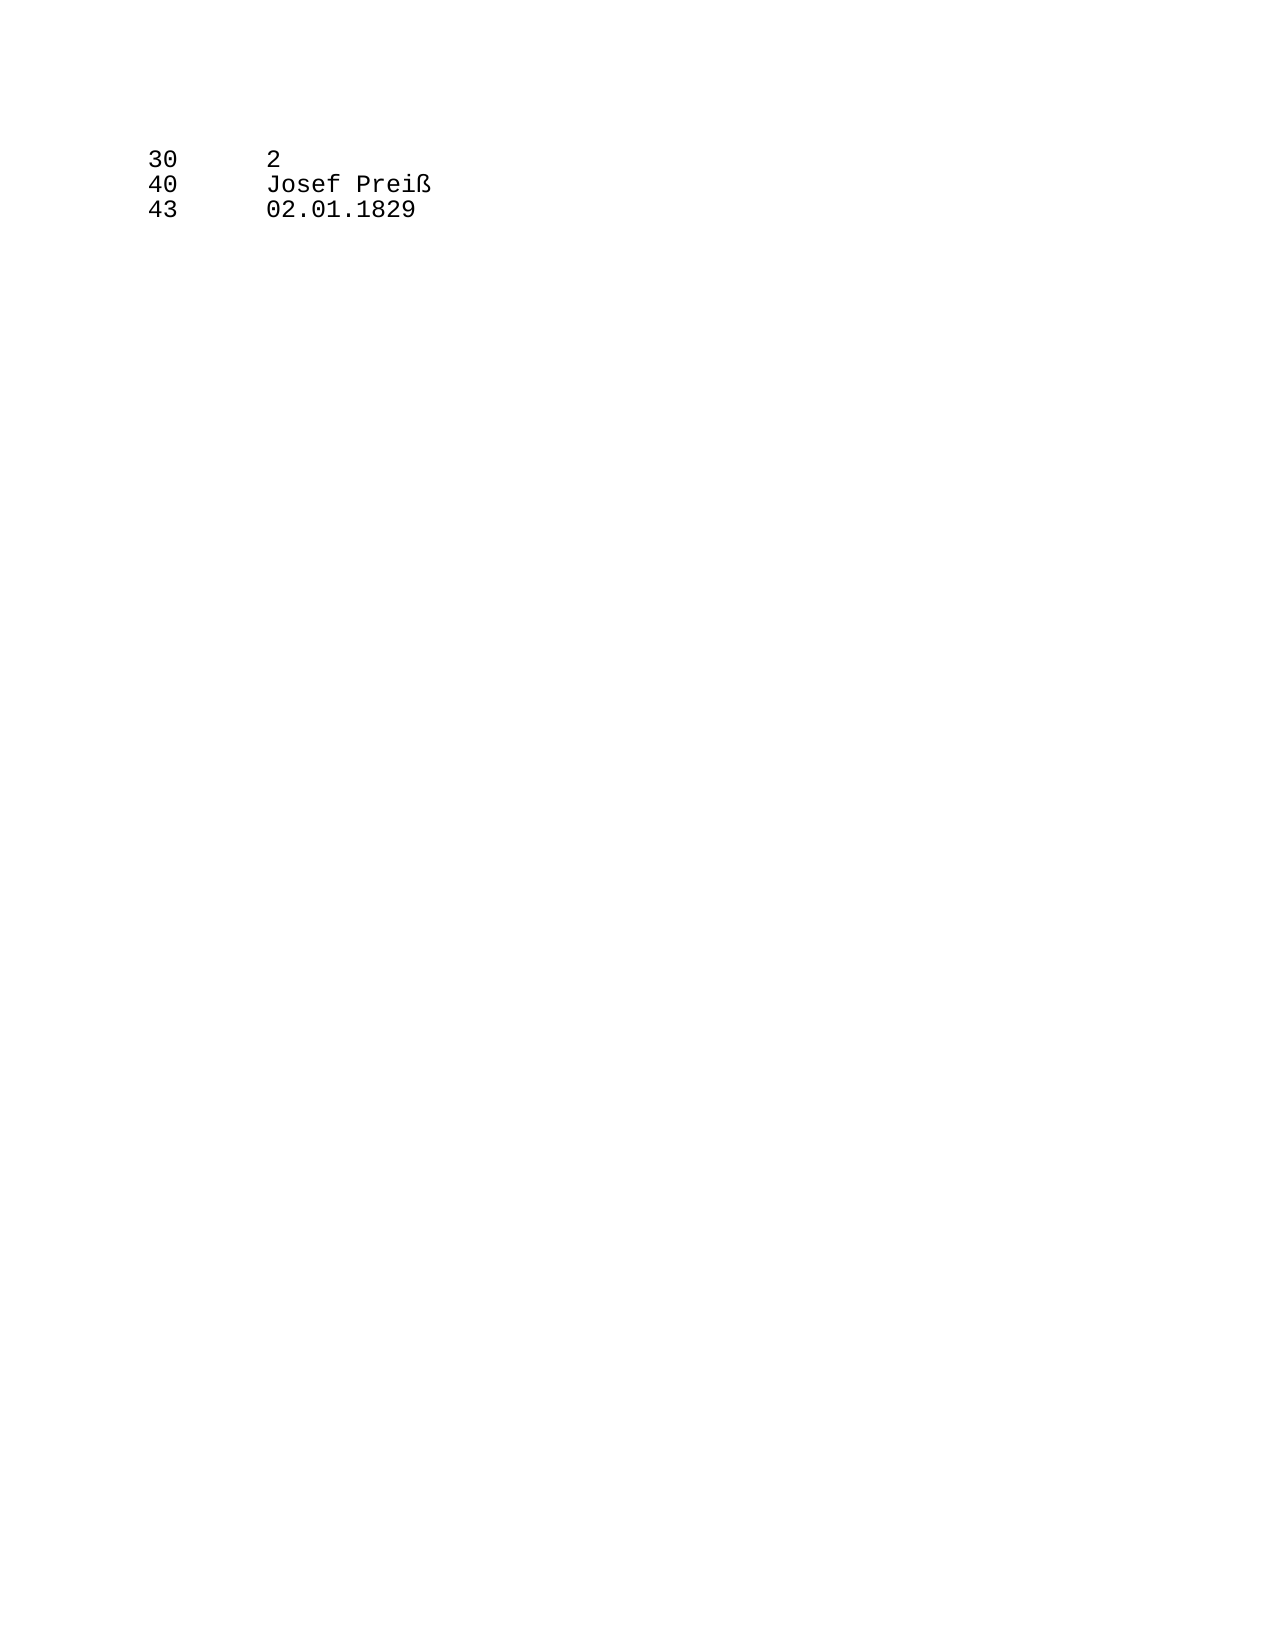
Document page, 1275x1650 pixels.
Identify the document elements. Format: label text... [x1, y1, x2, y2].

text 30 2 [148, 148, 1127, 173]
text 40 p[2{Josef} 1{Preiß}]p [148, 173, 1127, 198]
text 43 02.01.1829 [148, 198, 1127, 223]
